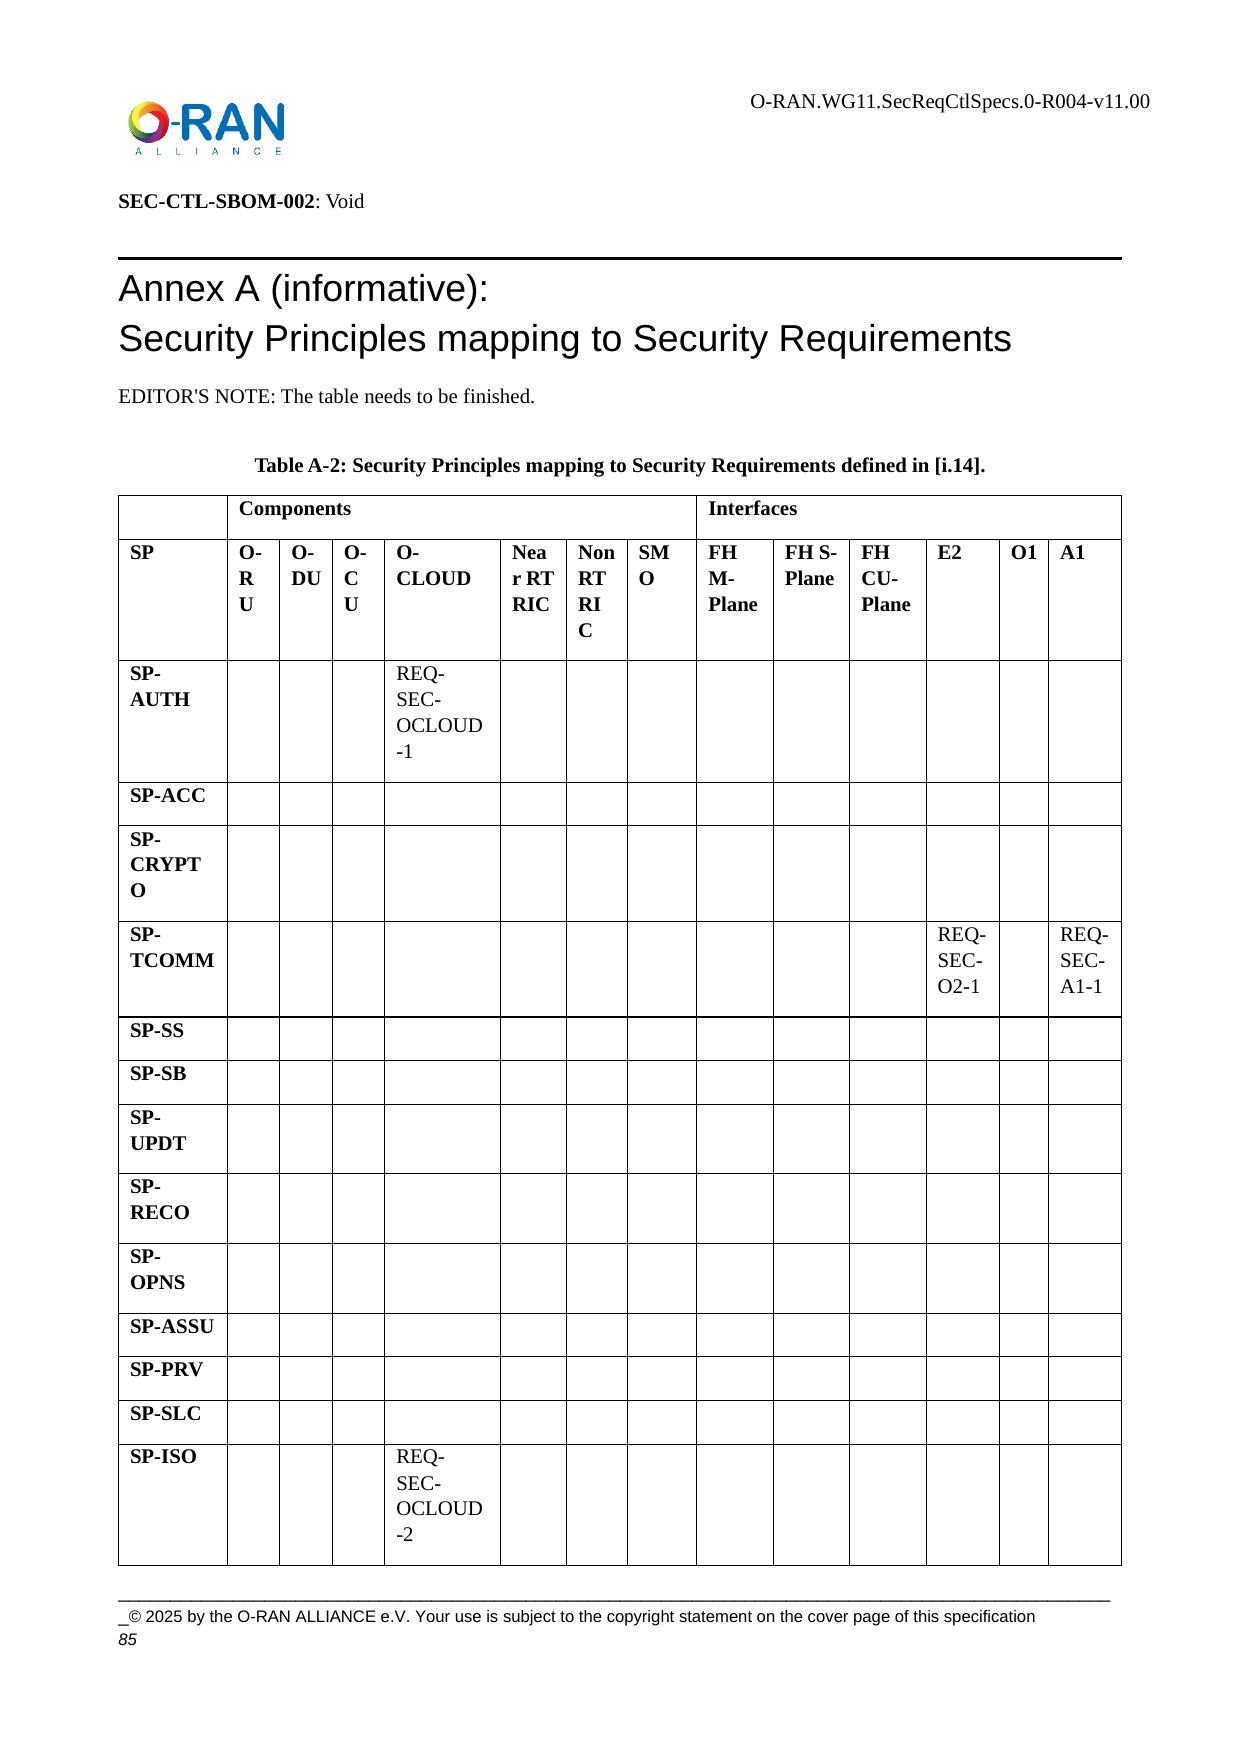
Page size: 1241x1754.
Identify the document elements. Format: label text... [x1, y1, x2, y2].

table_cell [697, 1314, 773, 1356]
table_cell [927, 1401, 999, 1443]
table_cell [280, 661, 332, 782]
table_cell [774, 1244, 849, 1312]
table_cell [333, 826, 384, 921]
table_cell [333, 1105, 384, 1173]
table_cell [501, 1401, 566, 1443]
table_cell [280, 1061, 332, 1104]
table_header [119, 496, 227, 539]
table_cell [1049, 1174, 1121, 1243]
table_cell [567, 661, 627, 782]
table_cell [1049, 1314, 1121, 1356]
table_cell [697, 826, 773, 921]
table_cell [927, 1357, 999, 1400]
table_cell [228, 1314, 279, 1356]
table_cell [228, 1105, 279, 1173]
table_cell [927, 1105, 999, 1173]
table_cell SP-CRYPTO [119, 826, 227, 921]
table_cell [628, 1401, 696, 1443]
table_cell Non RT RIC [567, 540, 627, 660]
table_cell [333, 1061, 384, 1104]
table_cell [850, 922, 926, 1016]
table_cell [385, 1244, 500, 1312]
table_cell [228, 1244, 279, 1312]
table_cell [228, 661, 279, 782]
table_cell [850, 1244, 926, 1312]
table_cell [501, 661, 566, 782]
table_cell [385, 1314, 500, 1356]
table_cell O1 [1000, 540, 1048, 660]
table_cell [774, 1018, 849, 1060]
table_cell [501, 826, 566, 921]
table_cell [774, 1174, 849, 1243]
table_cell [280, 1445, 332, 1565]
table_cell [501, 1445, 566, 1565]
table_cell [333, 1357, 384, 1400]
table_cell [1000, 1357, 1048, 1400]
table_cell [333, 661, 384, 782]
table_cell O-CLOUD [385, 540, 500, 660]
table_cell [628, 1061, 696, 1104]
table_cell [333, 1445, 384, 1565]
table_cell [567, 1018, 627, 1060]
table_cell [1000, 1174, 1048, 1243]
table_cell SP-UPDT [119, 1105, 227, 1173]
table_cell [501, 922, 566, 1016]
table_cell [280, 1401, 332, 1443]
table_cell [697, 1018, 773, 1060]
table_cell [501, 1357, 566, 1400]
table_cell [628, 826, 696, 921]
table_cell [1049, 1401, 1121, 1443]
table_cell FH CU-Plane [850, 540, 926, 660]
table_cell [280, 1357, 332, 1400]
table_cell [228, 1018, 279, 1060]
table_cell [697, 1401, 773, 1443]
table_cell [774, 1314, 849, 1356]
table_cell [927, 1018, 999, 1060]
table_cell [385, 1018, 500, 1060]
table_cell [850, 1357, 926, 1400]
table_cell [628, 1445, 696, 1565]
table_cell A1 [1049, 540, 1121, 660]
table_cell [280, 922, 332, 1016]
table_cell [628, 1357, 696, 1400]
table_cell [333, 1244, 384, 1312]
table_cell [774, 661, 849, 782]
table_cell [385, 1105, 500, 1173]
table_cell [628, 922, 696, 1016]
table_cell [333, 783, 384, 825]
table_cell [1049, 826, 1121, 921]
table_cell [850, 1445, 926, 1565]
table_cell [333, 1174, 384, 1243]
table_cell [927, 1445, 999, 1565]
table_cell [385, 826, 500, 921]
table_header Components [228, 496, 696, 539]
table_cell O-CU [333, 540, 384, 660]
table_cell [850, 1018, 926, 1060]
table_cell [850, 1061, 926, 1104]
table_cell [1049, 783, 1121, 825]
table_cell SP-SB [119, 1061, 227, 1104]
table_cell [1000, 1401, 1048, 1443]
table_cell SP-ISO [119, 1445, 227, 1565]
table_cell SP-SS [119, 1018, 227, 1060]
table_cell [628, 1174, 696, 1243]
table_cell [228, 1061, 279, 1104]
table_cell [850, 826, 926, 921]
table_cell [567, 1244, 627, 1312]
table_cell SP-PRV [119, 1357, 227, 1400]
table_cell [567, 1445, 627, 1565]
table_cell [628, 783, 696, 825]
table_cell [567, 783, 627, 825]
table_cell [774, 783, 849, 825]
table_cell SP-ACC [119, 783, 227, 825]
table_cell [333, 1018, 384, 1060]
table_cell [1000, 1105, 1048, 1173]
table_cell [501, 1174, 566, 1243]
table_cell [501, 1244, 566, 1312]
table_cell O-RU [228, 540, 279, 660]
table_cell [774, 1105, 849, 1173]
table_cell SP-TCOMM [119, 922, 227, 1016]
table_cell [850, 783, 926, 825]
table_cell [927, 1314, 999, 1356]
table_cell [1000, 826, 1048, 921]
table_cell [1000, 1061, 1048, 1104]
table_cell REQ-SEC-A1-1 [1049, 922, 1121, 1016]
table_cell [697, 1445, 773, 1565]
table_cell [774, 826, 849, 921]
table_cell [501, 1105, 566, 1173]
table_cell [280, 826, 332, 921]
table_cell [228, 1357, 279, 1400]
table_cell REQ-SEC-O2-1 [927, 922, 999, 1016]
table_cell O-DU [280, 540, 332, 660]
table_cell [850, 1314, 926, 1356]
table_cell [333, 1314, 384, 1356]
table_header Interfaces [697, 496, 1121, 539]
picture [118, 88, 298, 166]
table_cell [628, 1314, 696, 1356]
table_cell [1000, 783, 1048, 825]
table_cell [774, 922, 849, 1016]
table_cell [850, 1401, 926, 1443]
table_cell [927, 783, 999, 825]
table_cell [567, 1314, 627, 1356]
table_cell [501, 1018, 566, 1060]
table_cell [774, 1401, 849, 1443]
table_cell [280, 1314, 332, 1356]
table_cell [567, 826, 627, 921]
table_cell [628, 1105, 696, 1173]
table_cell [567, 1061, 627, 1104]
table_cell [1000, 1244, 1048, 1312]
table_cell [567, 1401, 627, 1443]
table_cell REQ-SEC-OCLOUD-2 [385, 1445, 500, 1565]
table_cell SP [119, 540, 227, 660]
table_cell FH M-Plane [697, 540, 773, 660]
table_cell [385, 1357, 500, 1400]
table_cell [333, 1401, 384, 1443]
table_cell [501, 1061, 566, 1104]
table_cell [228, 922, 279, 1016]
table_cell [1049, 1244, 1121, 1312]
table_cell REQ-SEC-OCLOUD-1 [385, 661, 500, 782]
table_cell [927, 1244, 999, 1312]
table_cell [228, 1445, 279, 1565]
table_cell [850, 1174, 926, 1243]
table_cell [1000, 1314, 1048, 1356]
table_cell [385, 1401, 500, 1443]
table_cell [850, 661, 926, 782]
table_cell [501, 1314, 566, 1356]
table_cell [385, 1174, 500, 1243]
table_cell [927, 661, 999, 782]
table_cell [280, 1018, 332, 1060]
table_cell [1049, 1445, 1121, 1565]
table_cell [228, 826, 279, 921]
table_cell [697, 1357, 773, 1400]
table_cell [774, 1445, 849, 1565]
table_cell [385, 1061, 500, 1104]
table_cell [697, 1244, 773, 1312]
table_cell [280, 1174, 332, 1243]
table_cell [1000, 922, 1048, 1016]
table_cell [697, 922, 773, 1016]
table_cell [228, 1174, 279, 1243]
table_cell E2 [927, 540, 999, 660]
table_cell [385, 783, 500, 825]
table_cell [280, 1244, 332, 1312]
table_cell [697, 783, 773, 825]
table_cell [1049, 1061, 1121, 1104]
table_cell SP-ASSU [119, 1314, 227, 1356]
table_cell [628, 661, 696, 782]
table_cell [567, 922, 627, 1016]
table_cell [774, 1061, 849, 1104]
table_cell [697, 1061, 773, 1104]
table_cell [1000, 1445, 1048, 1565]
subtitle Annex A (informative): Security Principles mapping to Security Requirements [118, 260, 1122, 359]
table_cell [1049, 661, 1121, 782]
table_cell [927, 826, 999, 921]
table_cell [567, 1357, 627, 1400]
table_cell [697, 1174, 773, 1243]
table_cell FH S-Plane [774, 540, 849, 660]
table_cell [628, 1244, 696, 1312]
table_cell [697, 1105, 773, 1173]
table_cell SP-RECO [119, 1174, 227, 1243]
table_cell SMO [628, 540, 696, 660]
table_cell [1000, 1018, 1048, 1060]
table_cell [280, 1105, 332, 1173]
table_cell [280, 783, 332, 825]
table_cell SP-AUTH [119, 661, 227, 782]
table_cell [1049, 1357, 1121, 1400]
table_cell [1049, 1018, 1121, 1060]
table_cell [628, 1018, 696, 1060]
table_cell [228, 1401, 279, 1443]
table_cell [501, 783, 566, 825]
table_cell [927, 1061, 999, 1104]
table_cell [385, 922, 500, 1016]
table_cell Near RT RIC [501, 540, 566, 660]
table_cell [333, 922, 384, 1016]
table_cell SP-OPNS [119, 1244, 227, 1312]
table_cell [850, 1105, 926, 1173]
text EDITOR'S NOTE: The table needs to be finished. [118, 384, 1122, 408]
table_cell [927, 1174, 999, 1243]
table_cell [1049, 1105, 1121, 1173]
table_cell [774, 1357, 849, 1400]
table_cell [228, 783, 279, 825]
table_cell [697, 661, 773, 782]
text SEC-CTL-SBOM-002: Void [118, 189, 1122, 213]
table_cell [567, 1174, 627, 1243]
table_cell [567, 1105, 627, 1173]
table_cell SP-SLC [119, 1401, 227, 1443]
table_cell [1000, 661, 1048, 782]
